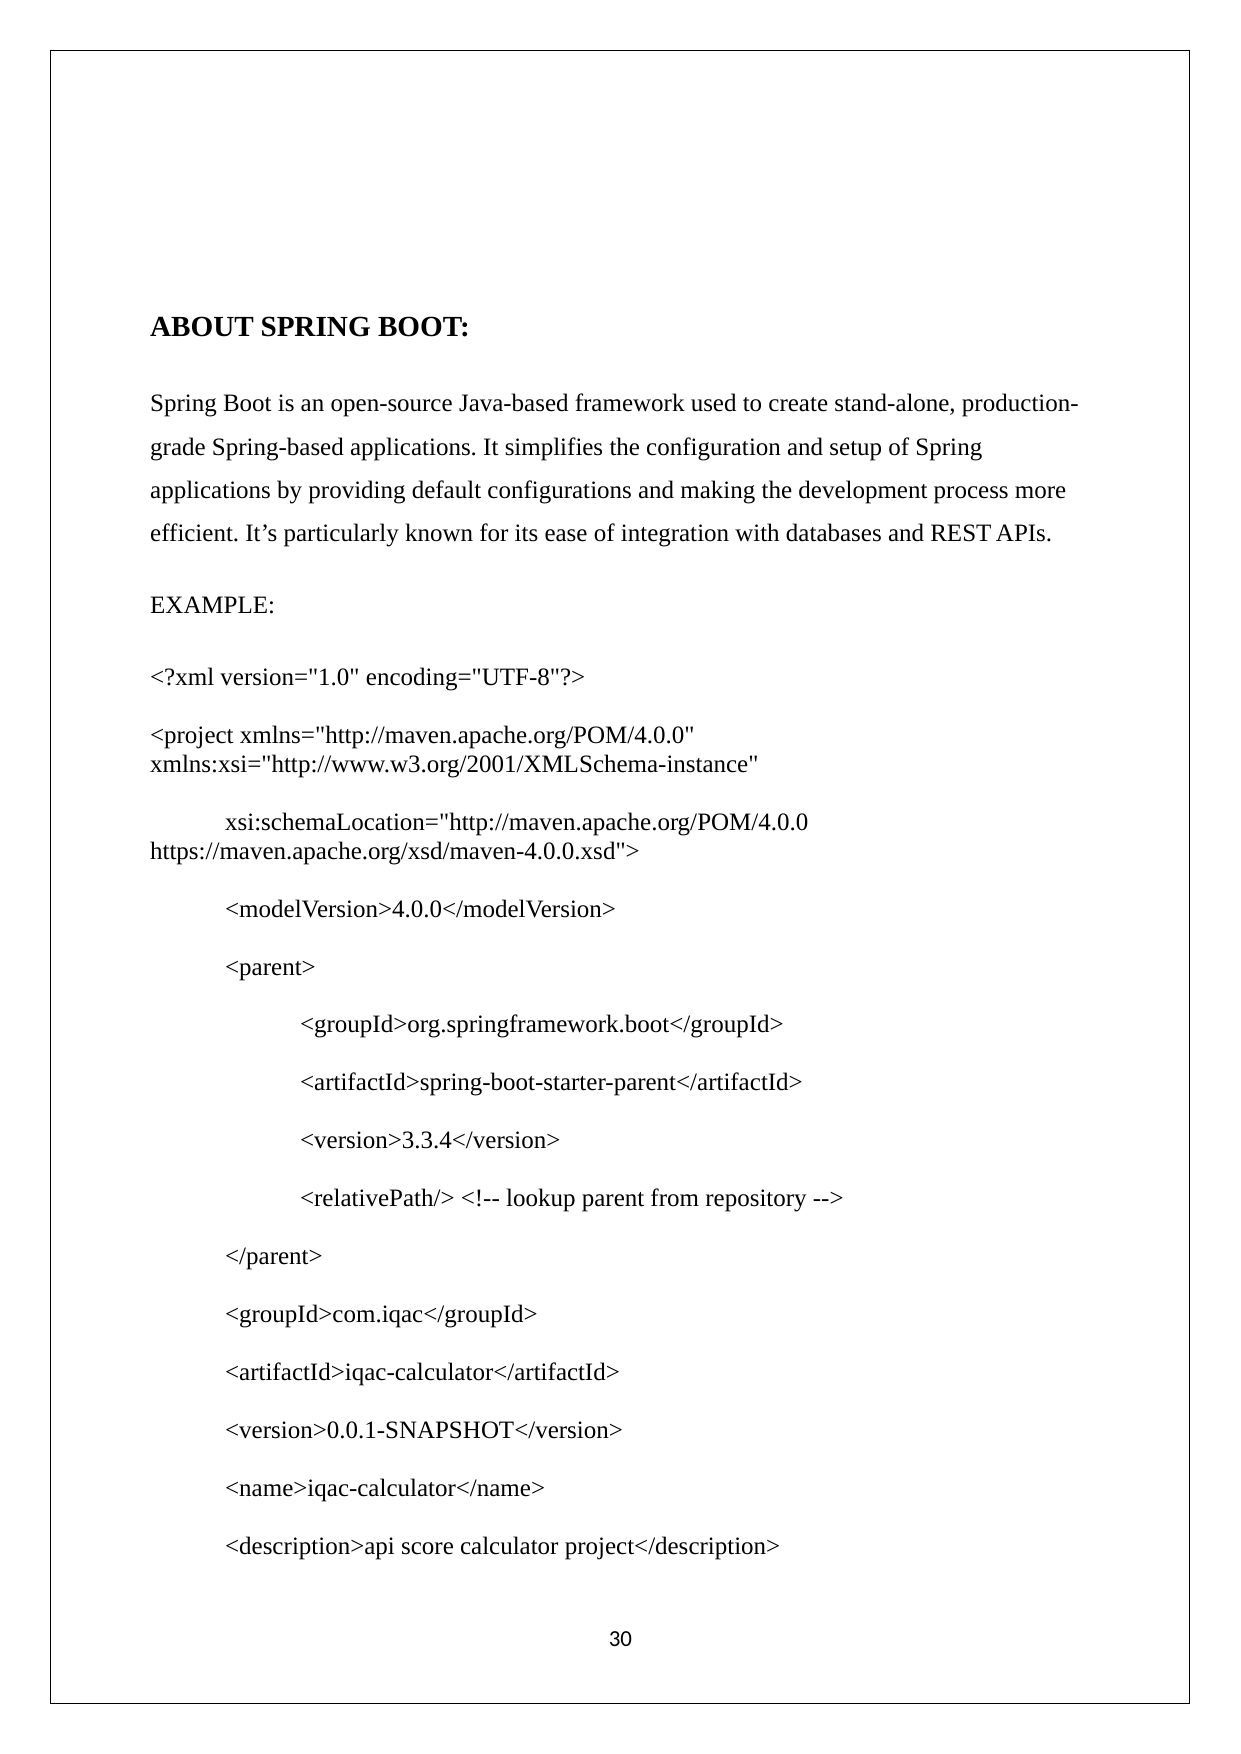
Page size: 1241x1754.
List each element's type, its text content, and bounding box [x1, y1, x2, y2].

text <project xmlns="http://maven.apache.org/POM/4.0.0" xmlns:xsi="http://www.w3.org/2001/XMLSchema-instance" [150, 720, 1090, 778]
text Spring Boot is an open-source Java-based framework used to create stand-alone, production-grade Spring-based applications. It simplifies the configuration and setup of Spring applications by providing default configurations and making the development process more efficient. It’s particularly known for its ease of integration with databases and REST APIs. [150, 388, 1090, 547]
text <groupId>org.springframework.boot</groupId> [150, 1009, 1090, 1038]
text <version>0.0.1-SNAPSHOT</version> [150, 1415, 1090, 1444]
text <groupId>com.iqac</groupId> [150, 1299, 1090, 1328]
text </parent> [150, 1241, 1090, 1270]
text <?xml version="1.0" encoding="UTF-8"?> [150, 662, 1090, 691]
text <description>api score calculator project</description> [150, 1531, 1090, 1559]
text <relativePath/> <!-- lookup parent from repository --> [150, 1183, 1090, 1212]
text <parent> [150, 952, 1090, 980]
text ABOUT SPRING BOOT: [150, 309, 1090, 342]
text <artifactId>spring-boot-starter-parent</artifactId> [150, 1067, 1090, 1096]
text EXAMPLE: [150, 590, 1090, 619]
text <version>3.3.4</version> [150, 1125, 1090, 1154]
text <artifactId>iqac-calculator</artifactId> [150, 1357, 1090, 1386]
text <modelVersion>4.0.0</modelVersion> [150, 894, 1090, 922]
text xsi:schemaLocation="http://maven.apache.org/POM/4.0.0 https://maven.apache.org/xsd/maven-4.0.0.xsd"> [150, 807, 1090, 864]
text <name>iqac-calculator</name> [150, 1473, 1090, 1502]
